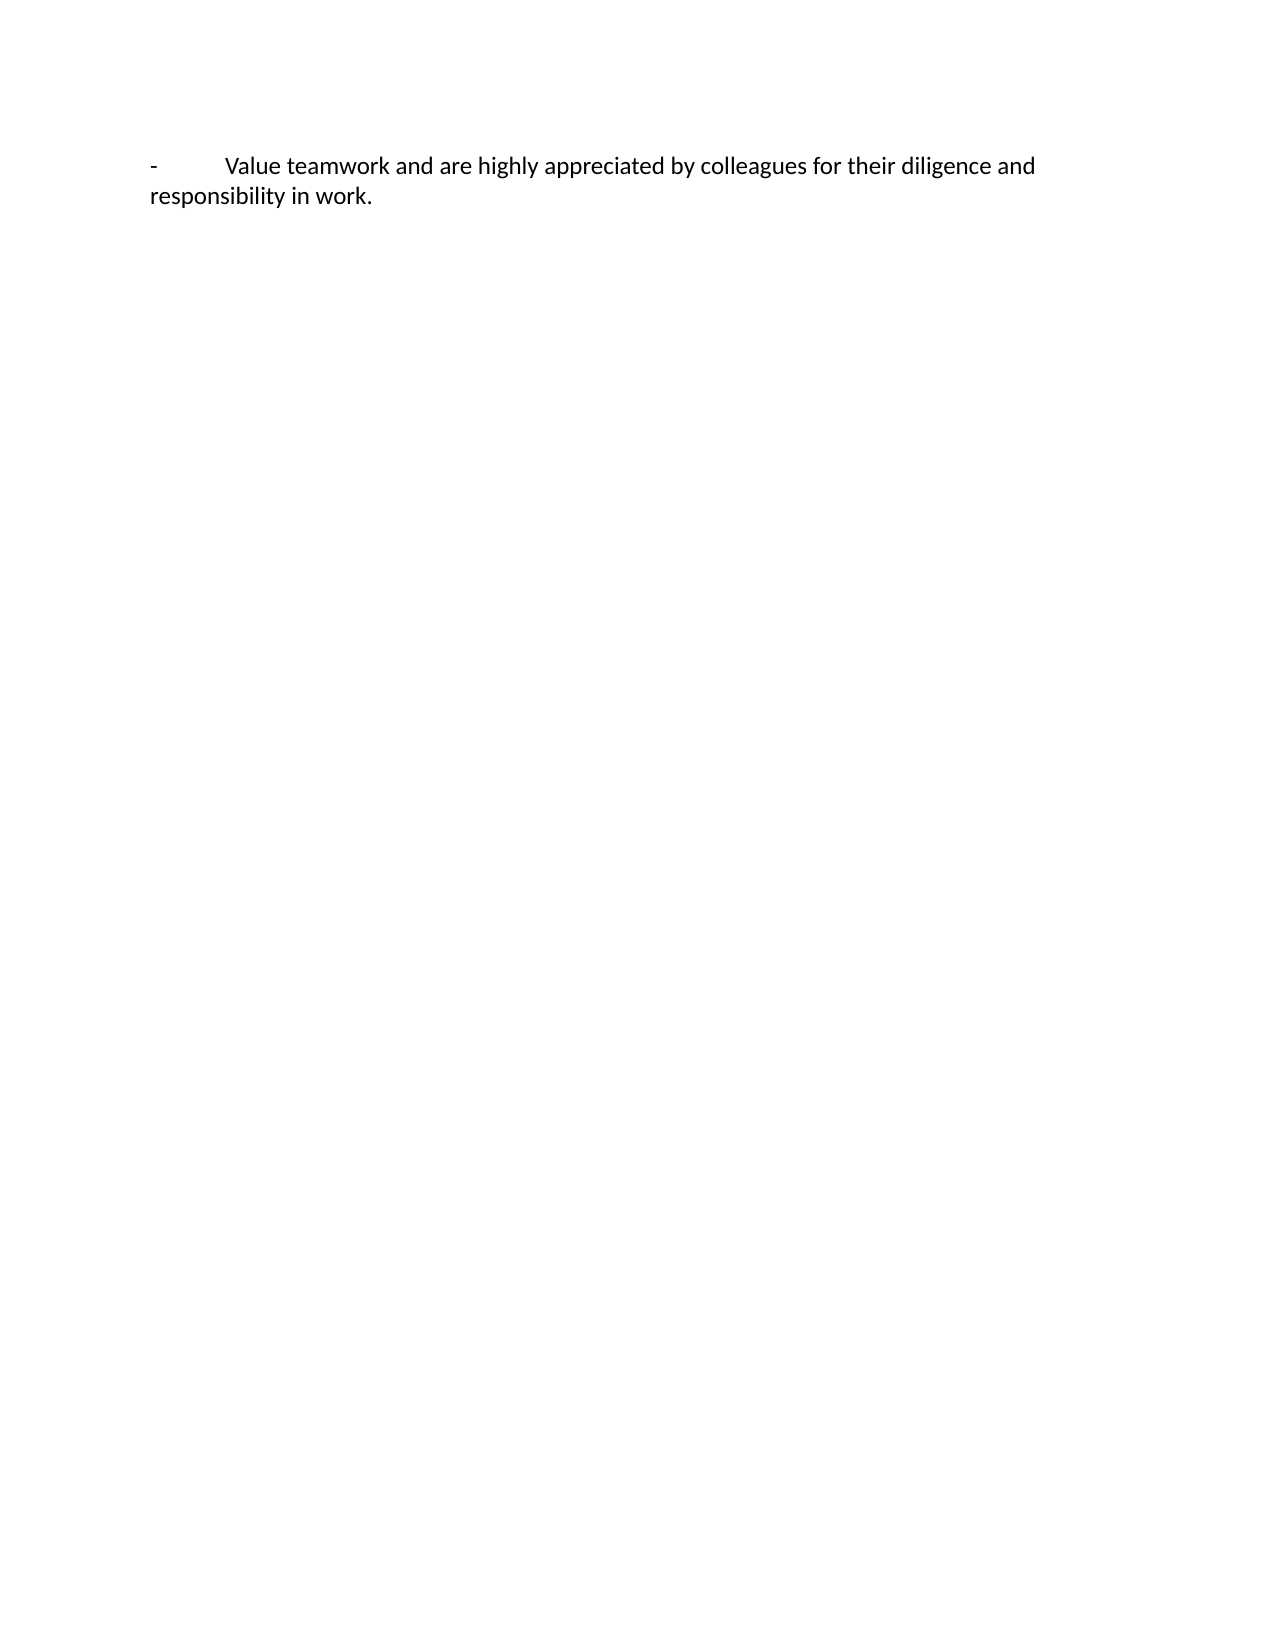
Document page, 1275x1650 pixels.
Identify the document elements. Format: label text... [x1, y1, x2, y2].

text - Value teamwork and are highly appreciated by colleagues for their diligence and responsibility in work. [150, 150, 1125, 211]
